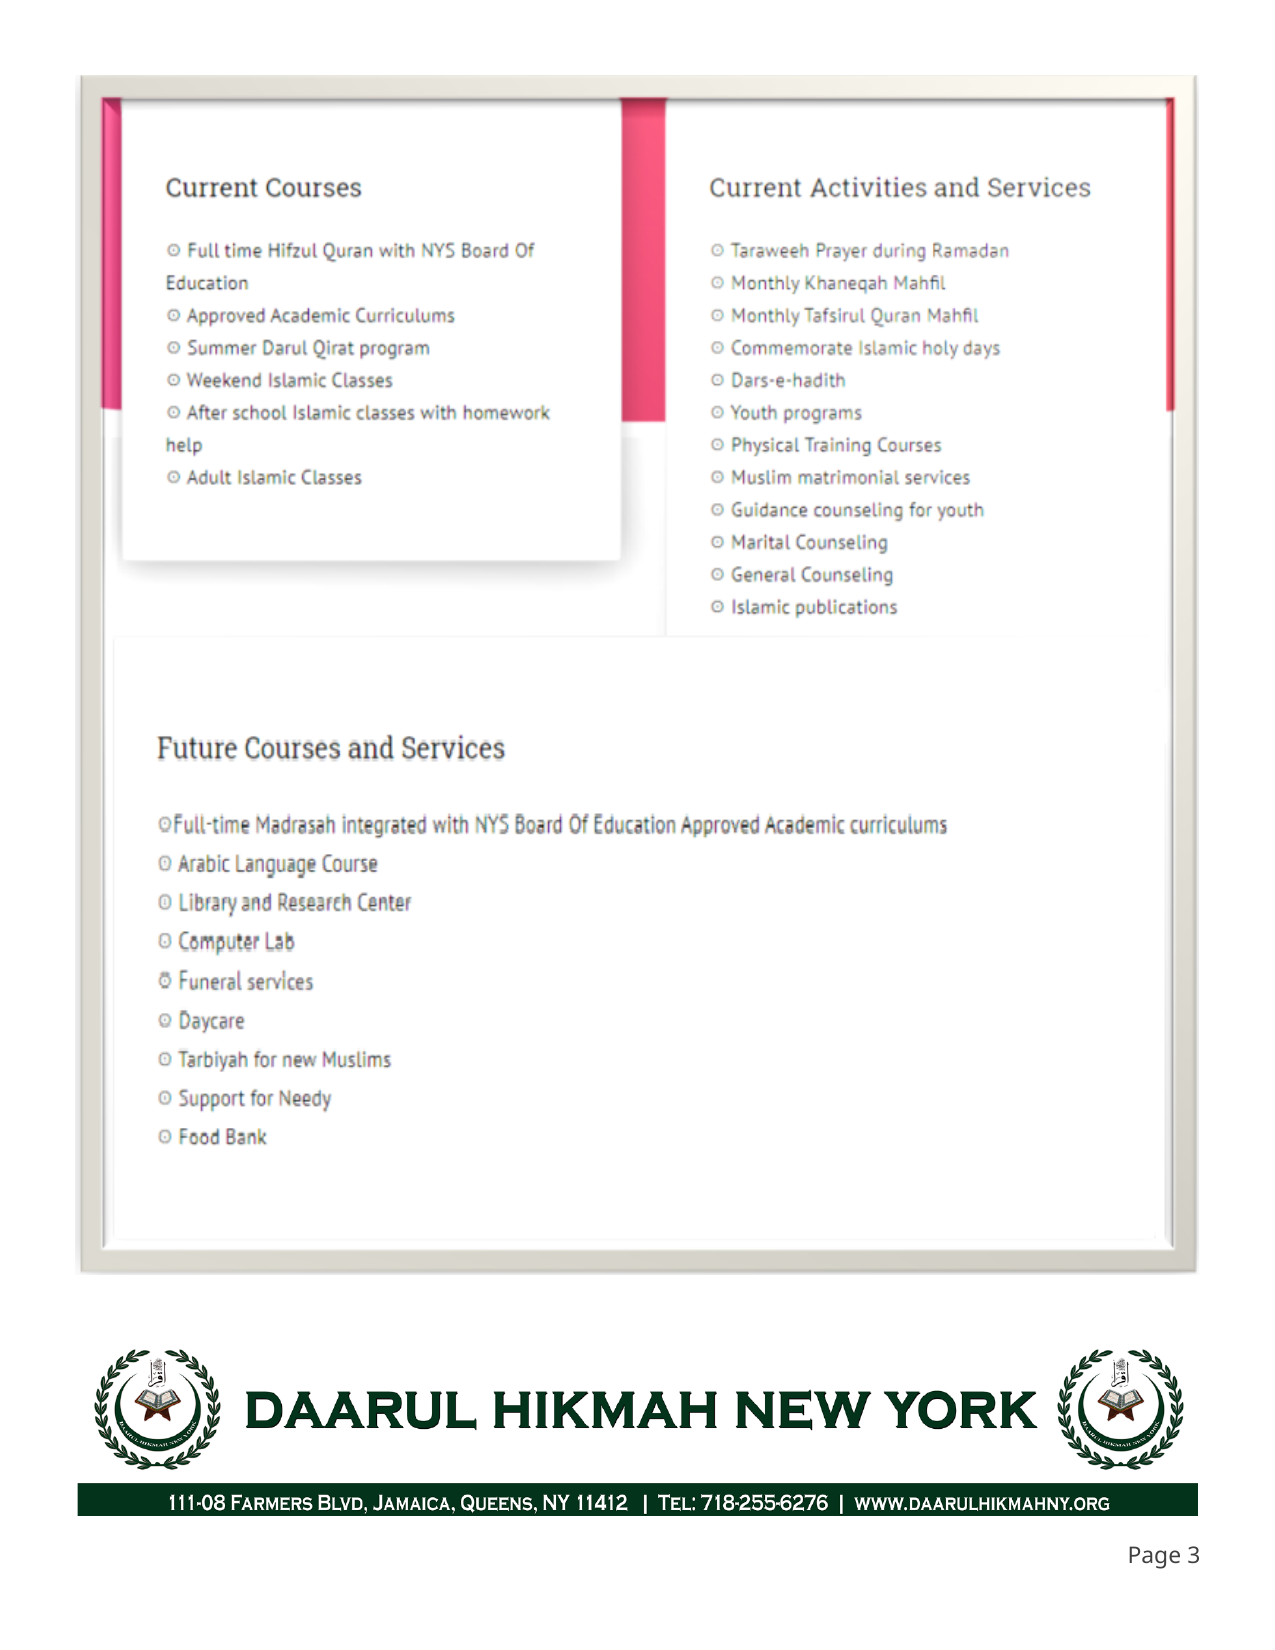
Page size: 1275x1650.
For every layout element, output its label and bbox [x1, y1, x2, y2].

picture [76, 1309, 1196, 1516]
picture [75, 75, 1200, 1275]
